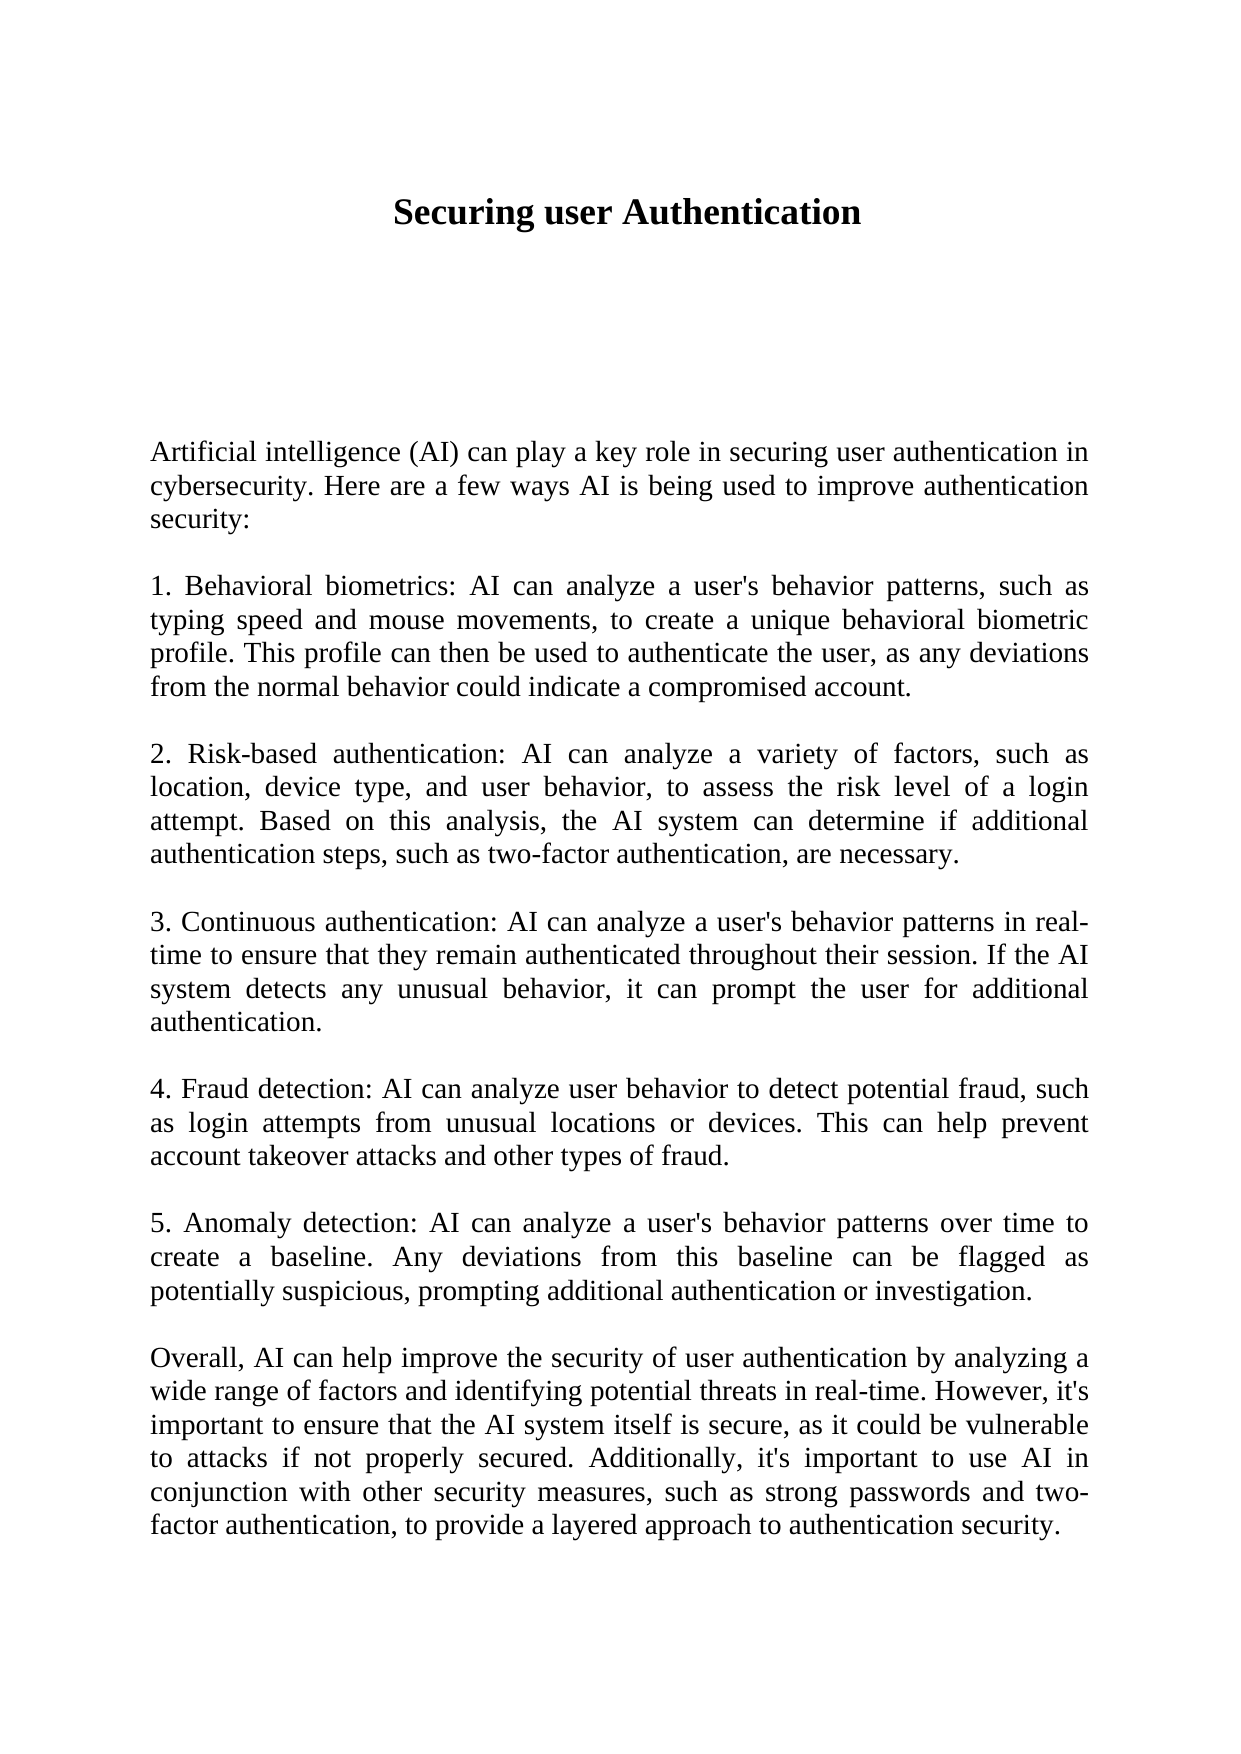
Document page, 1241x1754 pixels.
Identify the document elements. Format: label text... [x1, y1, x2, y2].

text 4. Fraud detection: AI can analyze user behavior to detect potential fraud, such as login attempts from unusual locations or devices. This can help prevent account takeover attacks and other types of fraud. [150, 1071, 1090, 1172]
text 2. Risk-based authentication: AI can analyze a variety of factors, such as location, device type, and user behavior, to assess the risk level of a login attempt. Based on this analysis, the AI system can determine if additional authentication steps, such as two-factor authentication, are necessary. [150, 736, 1090, 870]
text 5. Anomaly detection: AI can analyze a user's behavior patterns over time to create a baseline. Any deviations from this baseline can be flagged as potentially suspicious, prompting additional authentication or investigation. [150, 1206, 1090, 1306]
text 1. Behavioral biometrics: AI can analyze a user's behavior patterns, such as typing speed and mouse movements, to create a unique behavioral biometric profile. This profile can then be used to authenticate the user, as any deviations from the normal behavior could indicate a compromised account. [150, 568, 1090, 702]
subtitle Securing user Authentication [164, 190, 1090, 233]
text Overall, AI can help improve the security of user authentication by analyzing a wide range of factors and identifying potential threats in real-time. However, it's important to ensure that the AI system itself is secure, as it could be vulnerable to attacks if not properly secured. Additionally, it's important to use AI in conjunction with other security measures, such as strong passwords and two-factor authentication, to provide a layered approach to authentication security. [150, 1340, 1090, 1541]
text Artificial intelligence (AI) can play a key role in securing user authentication in cybersecurity. Here are a few ways AI is being used to improve authentication security: [150, 434, 1090, 535]
text 3. Continuous authentication: AI can analyze a user's behavior patterns in real-time to ensure that they remain authenticated throughout their session. If the AI system detects any unusual behavior, it can prompt the user for additional authentication. [150, 904, 1090, 1038]
